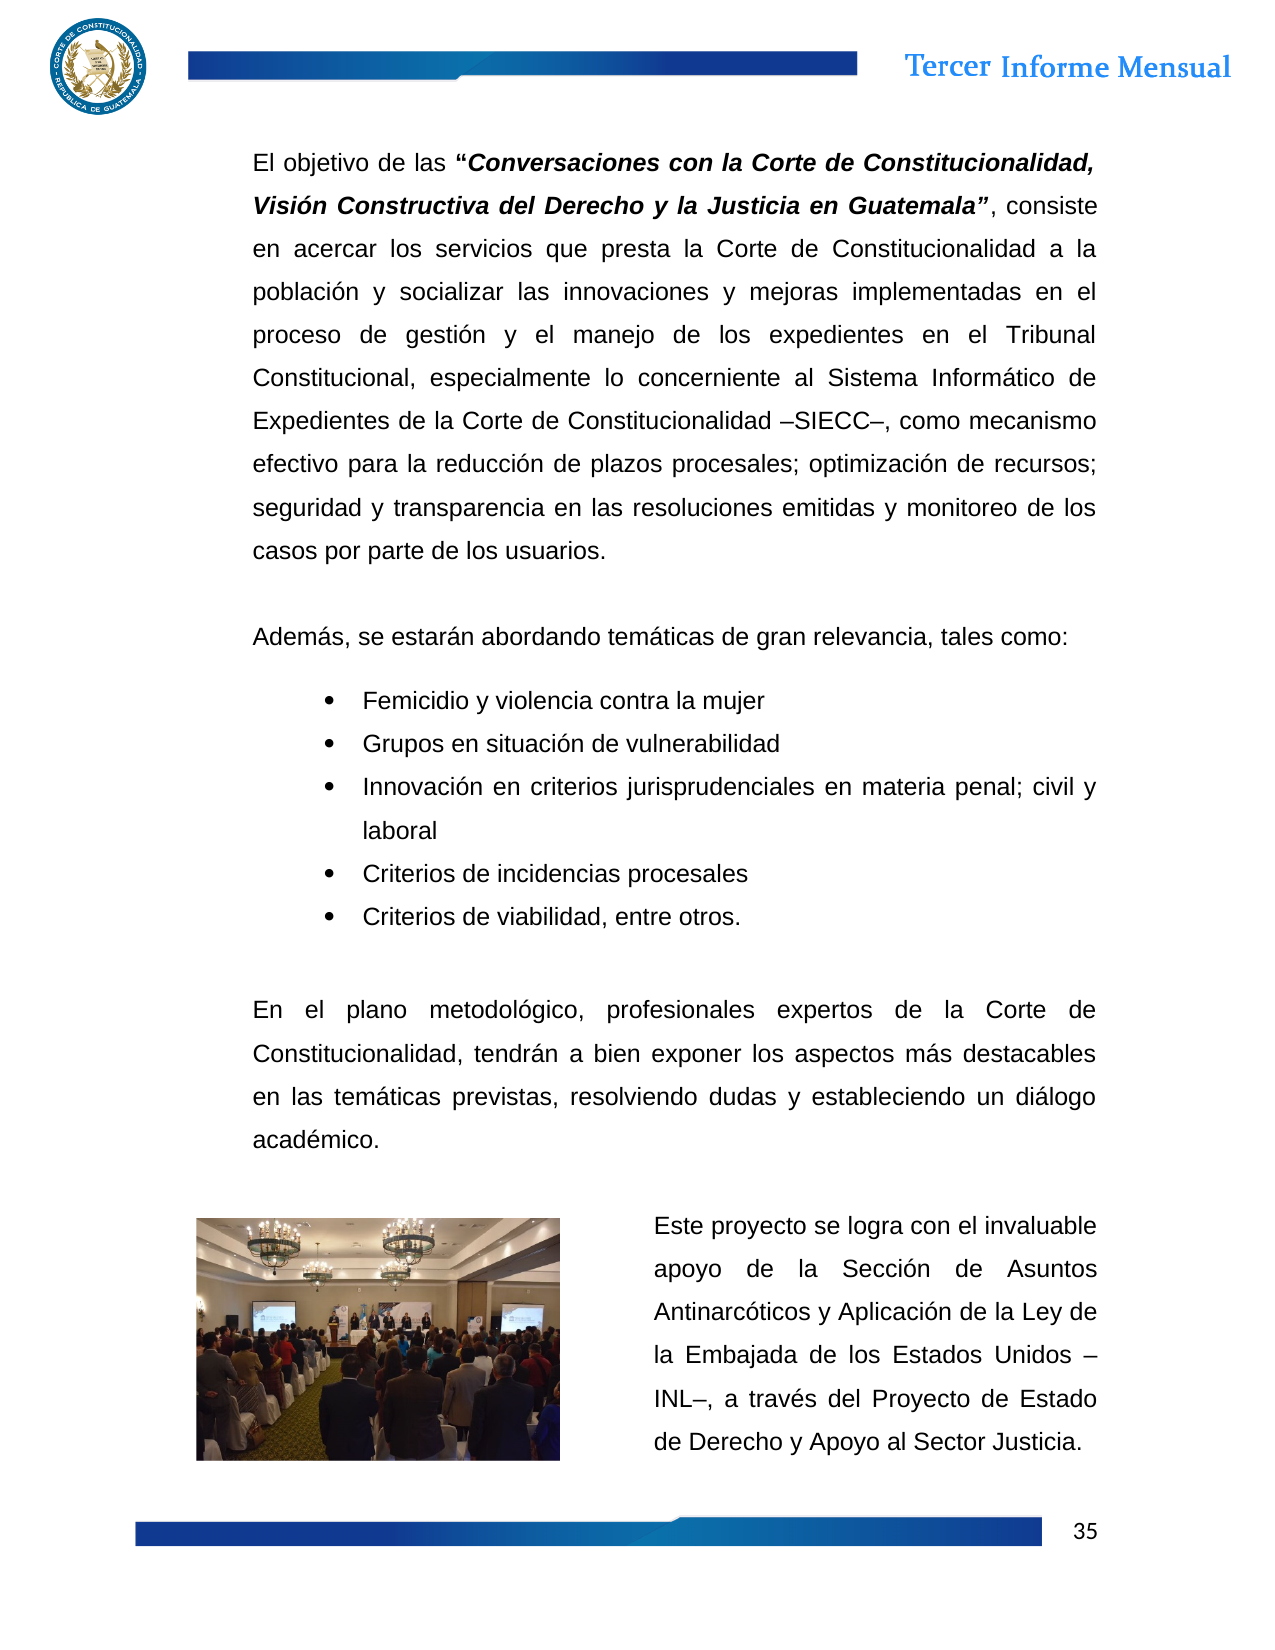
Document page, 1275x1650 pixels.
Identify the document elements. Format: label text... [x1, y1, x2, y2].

list Innovación en criterios jurisprudenciales en materia penal; civil y laboral [325, 772, 1098, 844]
list Femicidio y violencia contra la mujer [325, 686, 1098, 715]
list El objetivo de las “Conversaciones con la Corte de Constitucionalidad, Visión Constructiva del Derecho y la Justicia en Guatemala”, consiste en acercar los servicios que presta la Corte de Constitucionalidad a la población y socializar las innovaciones y mejoras implementadas en el proceso de gestión y el manejo de los expedientes en el Tribunal Constitucional, especialmente lo concerniente al Sistema Informático de Expedientes de la Corte de Constitucionalidad –SIECC–, como mecanismo efectivo para la reducción de plazos procesales; optimización de recursos; seguridad y transparencia en las resoluciones emitidas y monitoreo de los casos por parte de los usuarios. [252, 148, 1098, 564]
text En el plano metodológico, profesionales expertos de la Corte de Constitucionalidad, tendrán a bien exponer los aspectos más destacables en las temáticas previstas, resolviendo dudas y estableciendo un diálogo académico. [252, 996, 1098, 1154]
picture [0, 17, 1275, 118]
picture [196, 1218, 560, 1461]
list Criterios de viabilidad, entre otros. [325, 902, 1098, 931]
picture [30, 1491, 1139, 1576]
list Criterios de incidencias procesales [325, 859, 1098, 888]
list Grupos en situación de vulnerabilidad [325, 729, 1098, 758]
list Además, se estarán abordando temáticas de gran relevancia, tales como: [252, 622, 1098, 651]
